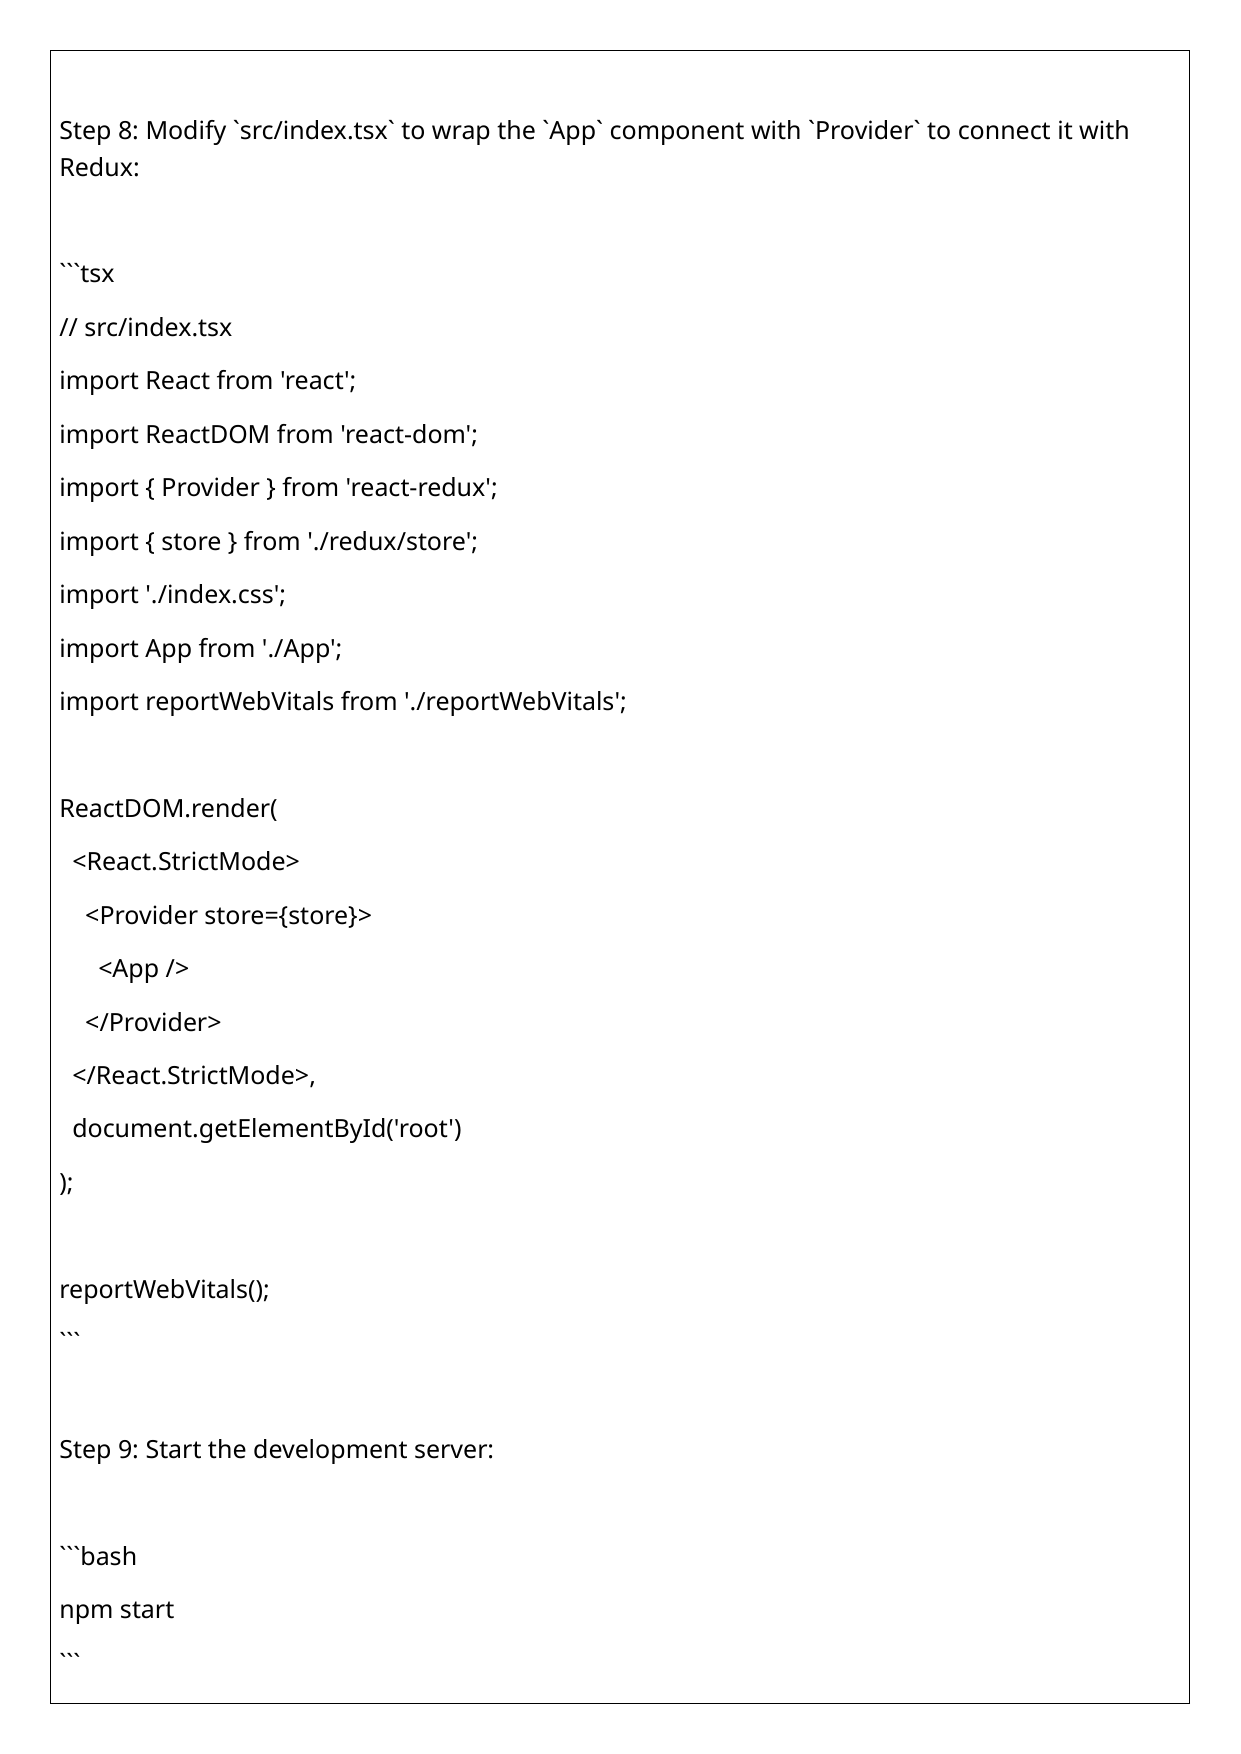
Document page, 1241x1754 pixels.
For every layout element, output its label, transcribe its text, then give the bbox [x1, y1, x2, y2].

text ``` [59, 1646, 1181, 1679]
text import './index.css'; [59, 577, 1181, 611]
text Step 9: Start the development server: [59, 1432, 1181, 1466]
text import ReactDOM from 'react-dom'; [59, 416, 1181, 451]
text npm start [59, 1592, 1181, 1626]
text <Provider store={store}> [59, 897, 1181, 931]
text import { store } from './redux/store'; [59, 523, 1181, 557]
text import { Provider } from 'react-redux'; [59, 470, 1181, 504]
text import reportWebVitals from './reportWebVitals'; [59, 684, 1181, 718]
text reportWebVitals(); [59, 1271, 1181, 1306]
text <App /> [59, 951, 1181, 985]
text <React.StrictMode> [59, 844, 1181, 878]
text ``` [59, 1325, 1181, 1359]
text ReactDOM.render( [59, 791, 1181, 824]
text </React.StrictMode>, [59, 1058, 1181, 1092]
text // src/index.tsx [59, 309, 1181, 344]
text </Provider> [59, 1004, 1181, 1038]
text ```tsx [59, 256, 1181, 290]
text import App from './App'; [59, 630, 1181, 664]
text Step 8: Modify `src/index.tsx` to wrap the `App` component with `Provider` to connect it with Redux: [59, 112, 1181, 183]
text ```bash [59, 1539, 1181, 1573]
text import React from 'react'; [59, 363, 1181, 397]
text ); [59, 1164, 1181, 1199]
text document.getElementById('root') [59, 1111, 1181, 1145]
